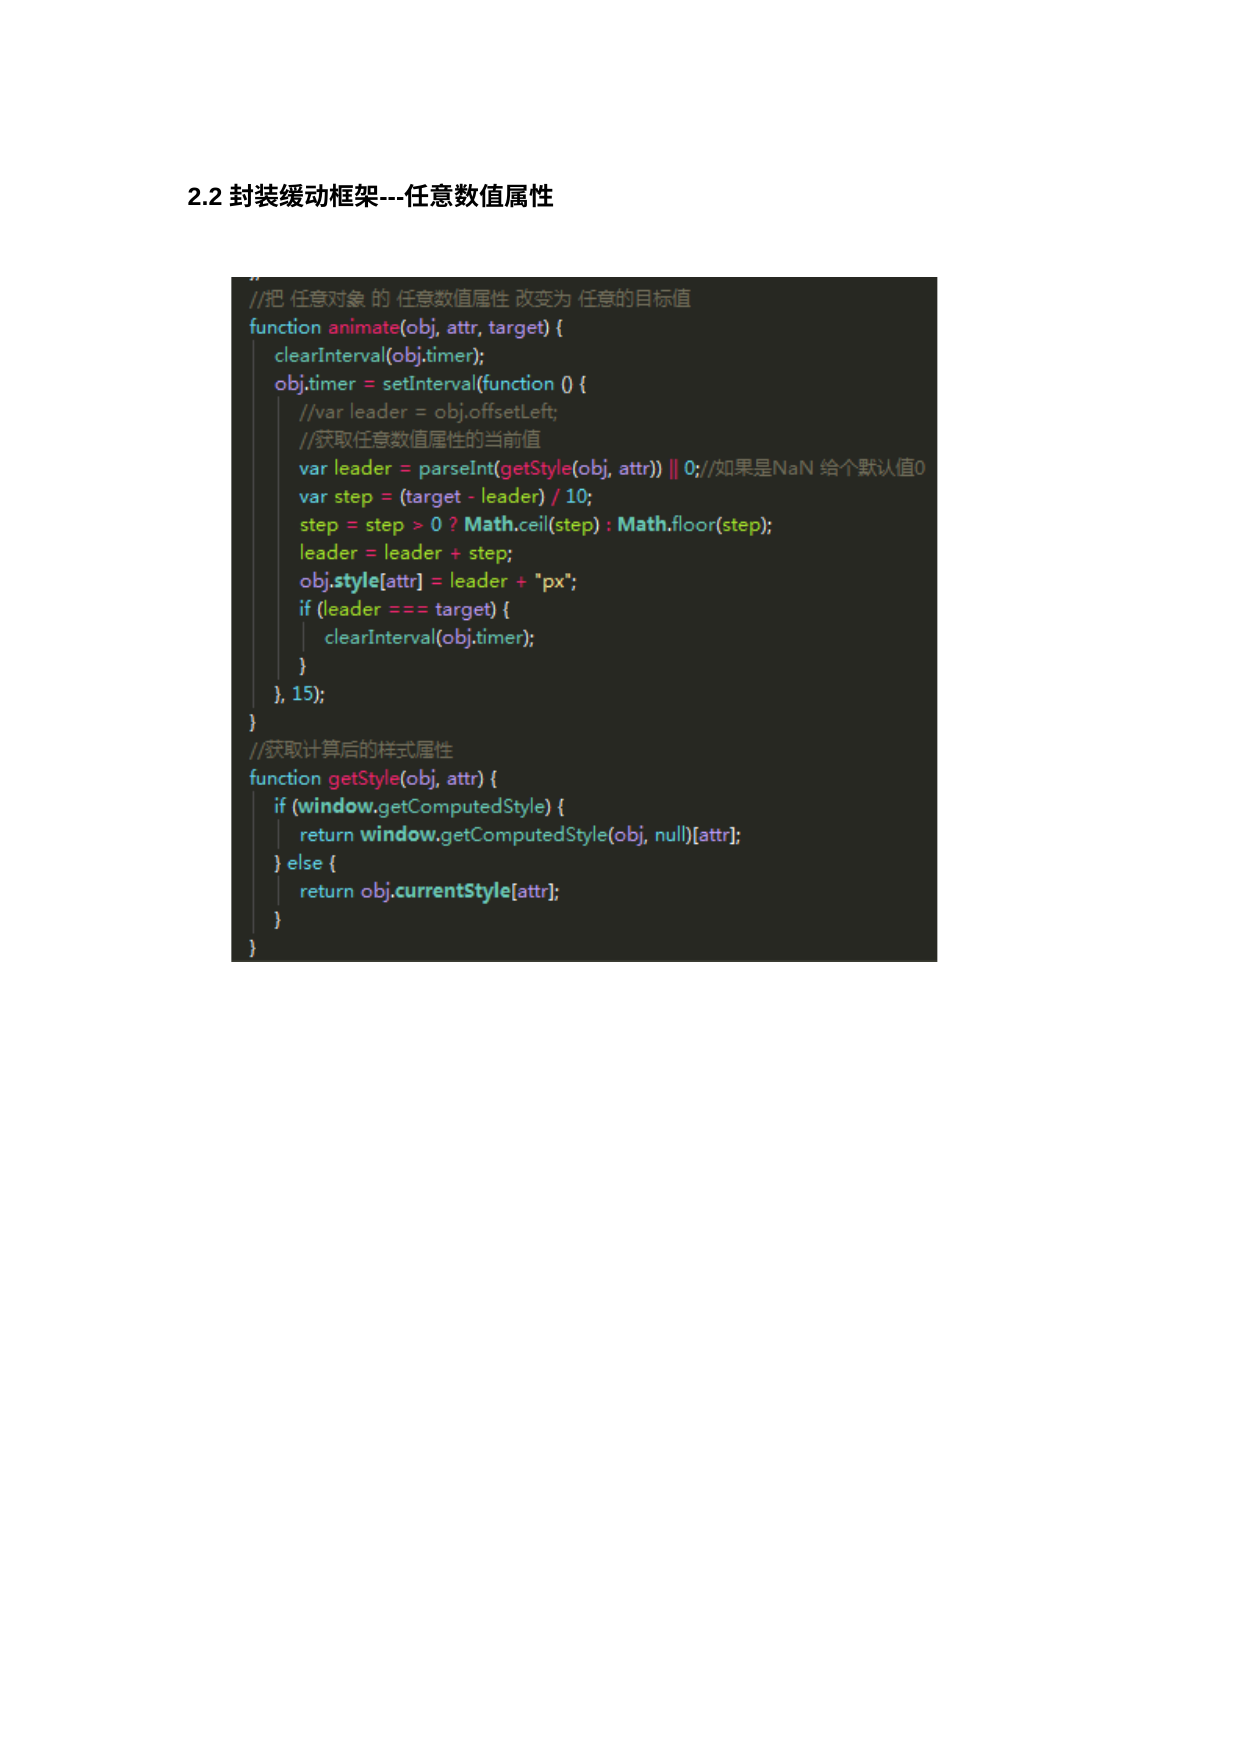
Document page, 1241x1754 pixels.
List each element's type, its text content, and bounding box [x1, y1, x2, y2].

picture [231, 277, 938, 962]
text 2.2 封装缓动框架---任意数值属性 [187, 162, 1053, 227]
